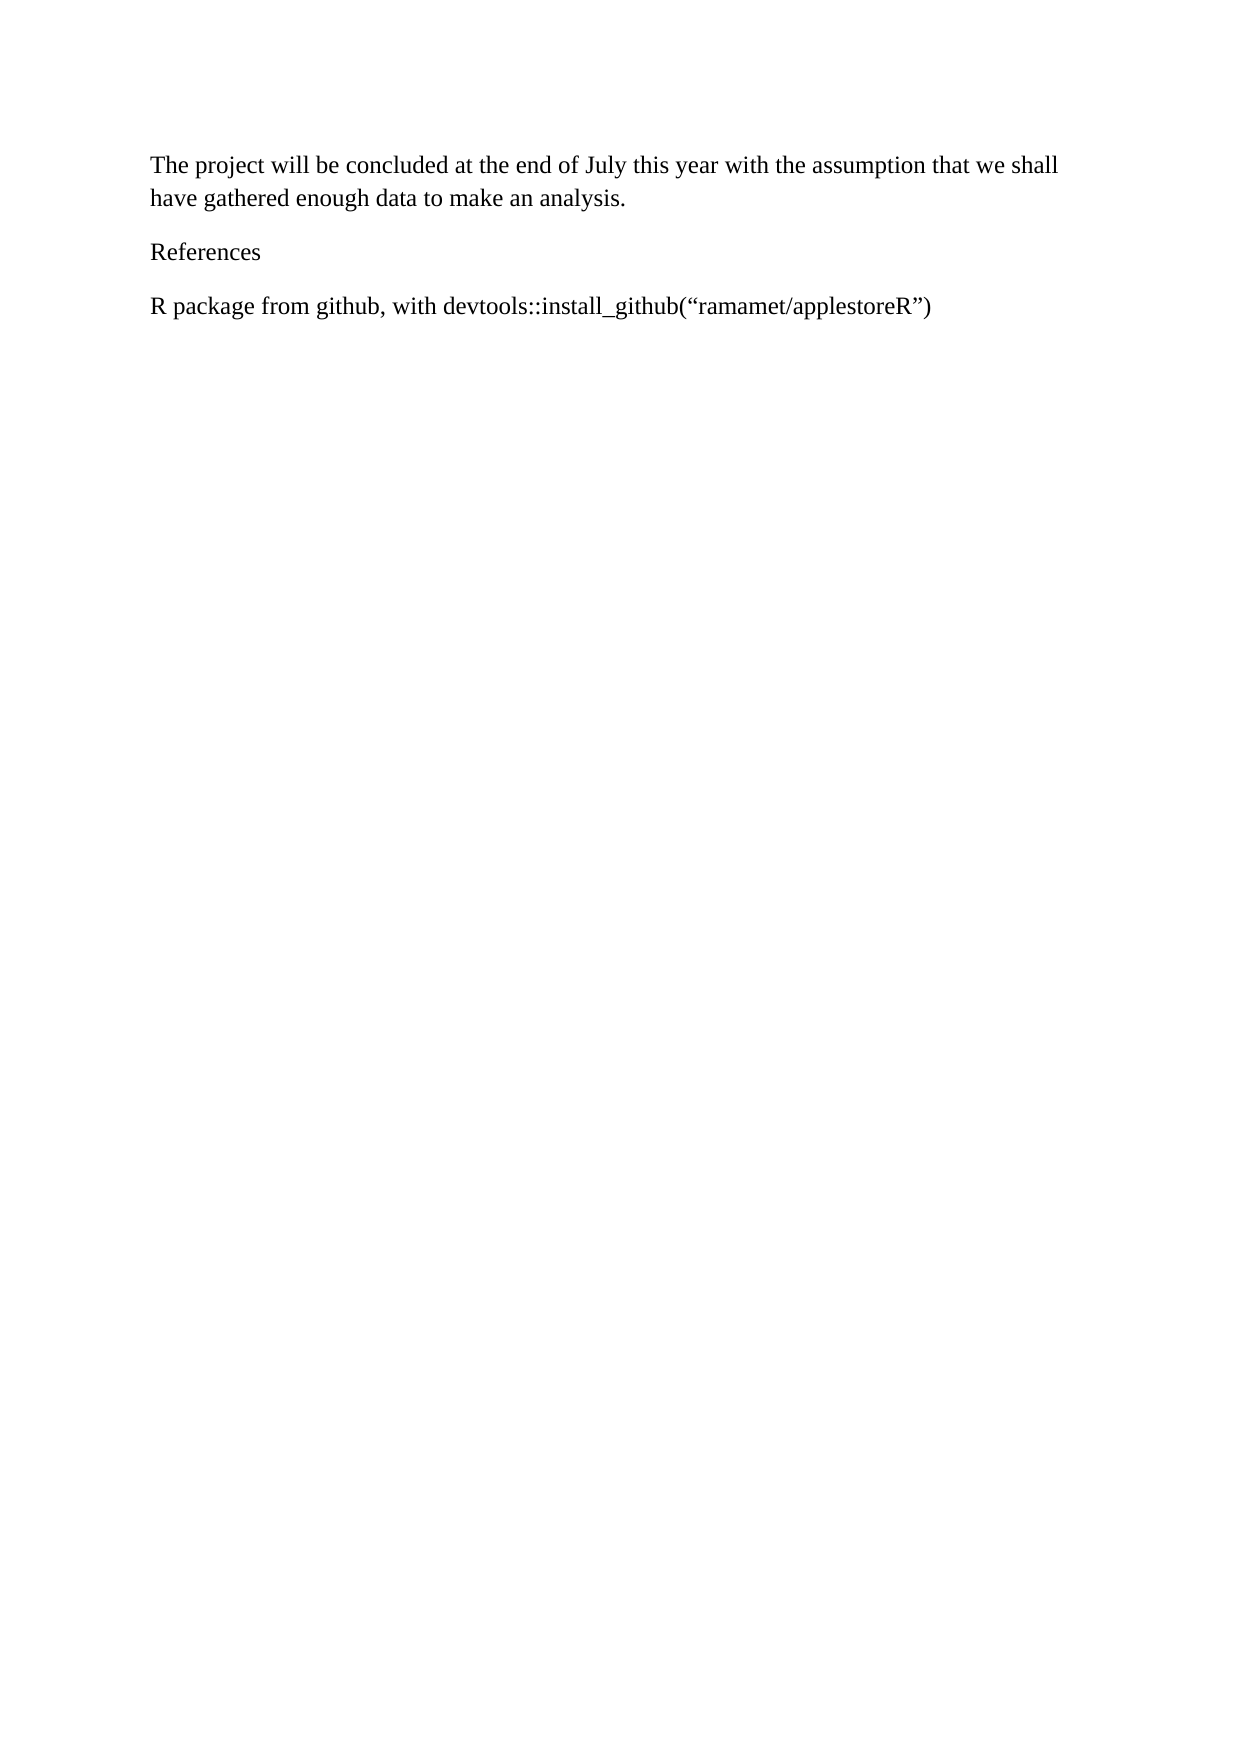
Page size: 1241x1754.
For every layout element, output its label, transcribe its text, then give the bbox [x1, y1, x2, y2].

text References [150, 237, 1090, 266]
text The project will be concluded at the end of July this year with the assumption that we shall have gathered enough data to make an analysis. [150, 150, 1090, 212]
text R package from github, with devtools::install_github(“ramamet/applestoreR”) [150, 291, 1090, 319]
